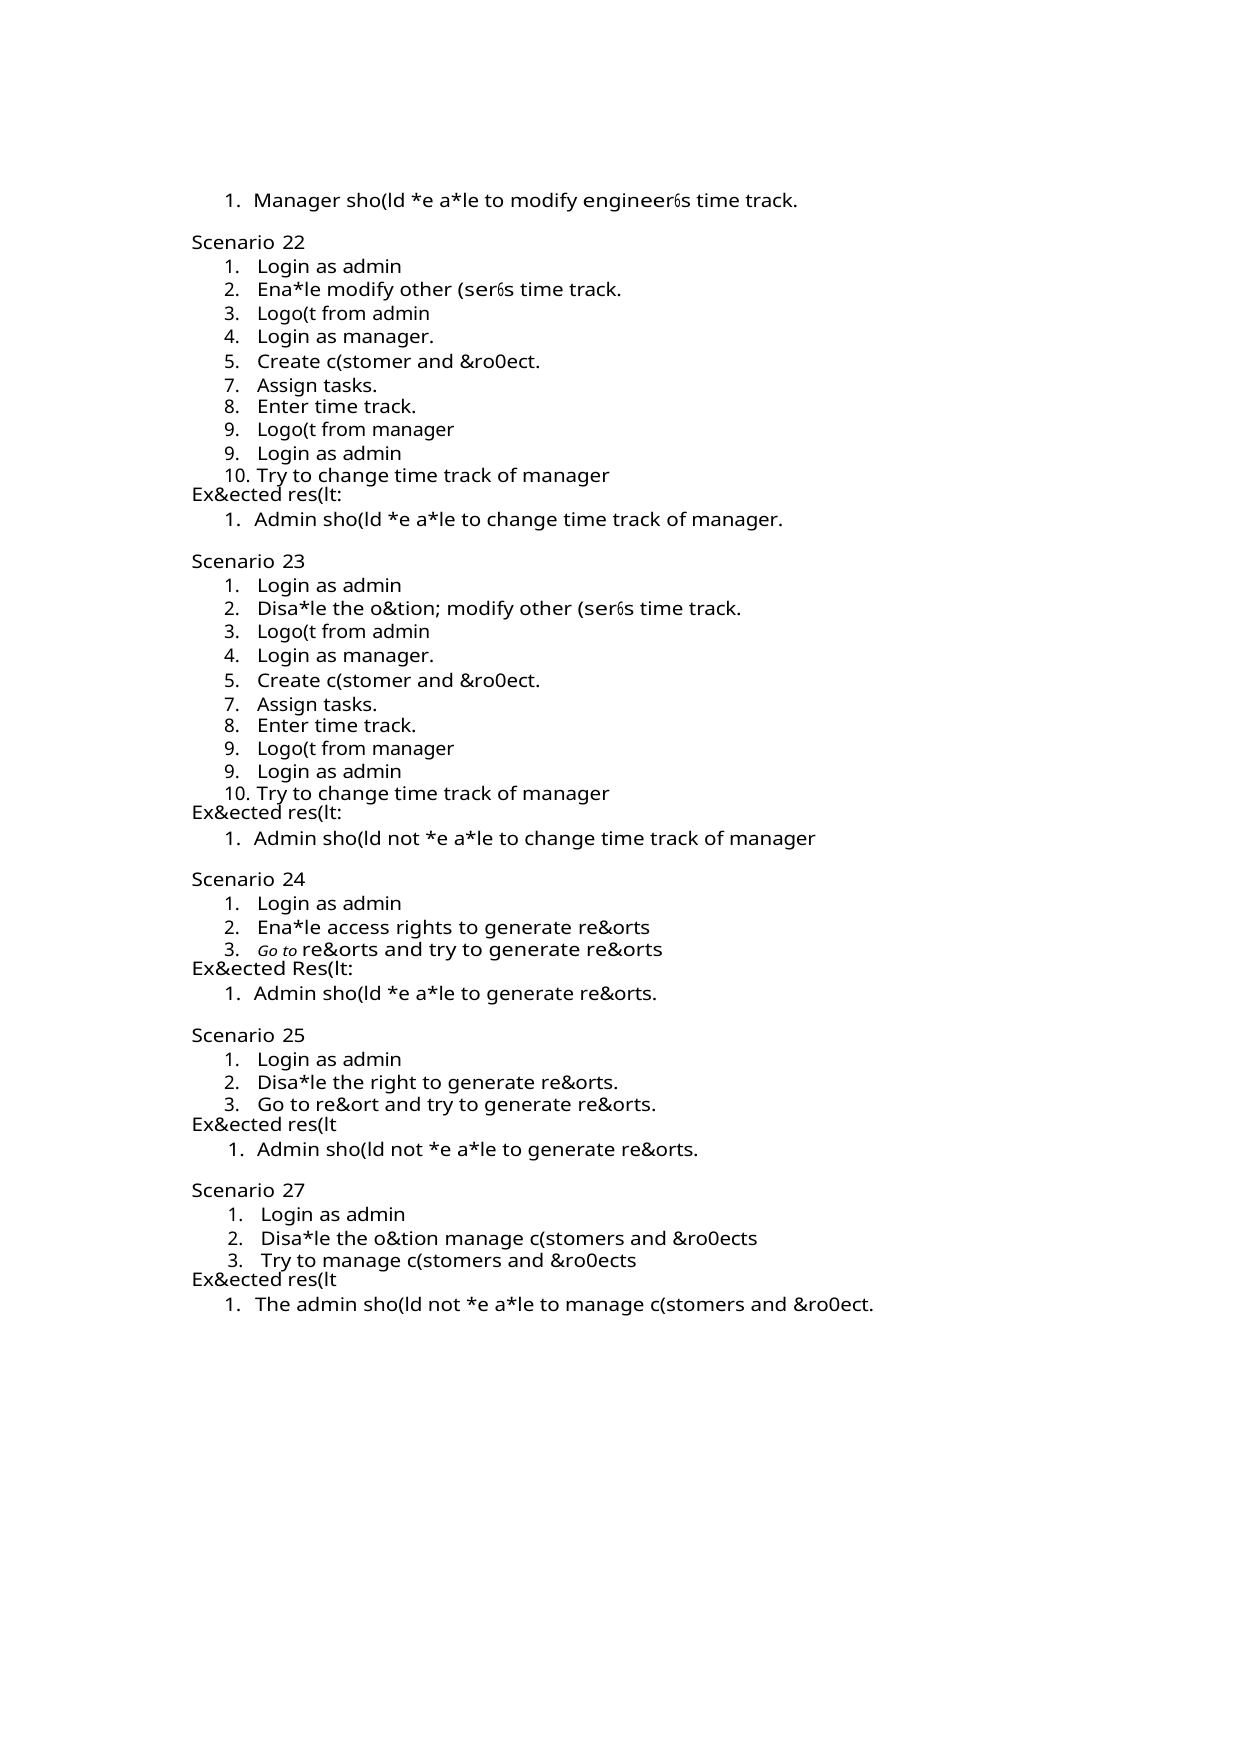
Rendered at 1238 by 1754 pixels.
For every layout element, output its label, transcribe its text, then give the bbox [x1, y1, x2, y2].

text Scenario 25 [191, 1022, 1069, 1048]
list Login as manager. [224, 643, 1069, 667]
text 1. Admin sho(ld *e a*le to generate re&orts. [224, 981, 1069, 1006]
list Assign tasks. [224, 693, 1069, 716]
list Create c(stomer and &ro0ect. [224, 348, 1069, 374]
list Login as admin [224, 573, 1069, 597]
text Scenario 24 [191, 866, 1069, 892]
list Login as manager. [224, 325, 1069, 348]
list Disa*le the o&tion; modify other (ser6s time track. [224, 597, 1069, 620]
list Ena*le modify other (ser6s time track. [224, 278, 1069, 301]
text 1. Admin sho(ld *e a*le to change time track of manager. [224, 507, 1069, 531]
text 1. Admin sho(ld not *e a*le to change time track of manager [224, 825, 1069, 850]
text 1. Manager sho(ld *e a*le to modify engineer6s time track. [224, 187, 1069, 213]
text Scenario 27 [191, 1177, 1069, 1203]
list Login as admin [224, 255, 1069, 278]
list Logo(t from admin [224, 620, 1069, 643]
text 1. The admin sho(ld not *e a*le to manage c(stomers and &ro0ect. [224, 1292, 1069, 1317]
list Login as admin [227, 1203, 1069, 1226]
list Go to re&orts and try to generate re&orts Ex&ected Res(lt: [191, 940, 677, 981]
list Enter time track. [224, 397, 1069, 418]
list Enter time track. [224, 716, 1069, 737]
list Go to re&ort and try to generate re&orts. Ex&ected res(lt [191, 1096, 664, 1136]
list Try to change time track of manager Ex&ected res(lt: [191, 466, 633, 507]
text Scenario 22 [191, 229, 1069, 255]
list Logo(t from admin [224, 301, 1069, 325]
list Logo(t from manager [224, 737, 1069, 760]
text 1. Admin sho(ld not *e a*le to generate re&orts. [227, 1136, 1069, 1161]
list Create c(stomer and &ro0ect. [224, 667, 1069, 693]
list Login as admin [224, 892, 1069, 915]
list Login as admin [224, 441, 1069, 464]
list Logo(t from manager [224, 418, 1069, 441]
list Login as admin [224, 1048, 1069, 1071]
list Try to change time track of manager Ex&ected res(lt: [191, 784, 633, 825]
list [191, 1251, 645, 1292]
list Assign tasks. [224, 374, 1069, 397]
list Disa*le the o&tion manage c(stomers and &ro0ects [227, 1226, 1069, 1250]
list Ena*le access rights to generate re&orts [224, 915, 1069, 939]
text Scenario 23 [191, 547, 1069, 573]
list Disa*le the right to generate re&orts. [224, 1071, 1069, 1094]
list Login as admin [224, 760, 1069, 783]
